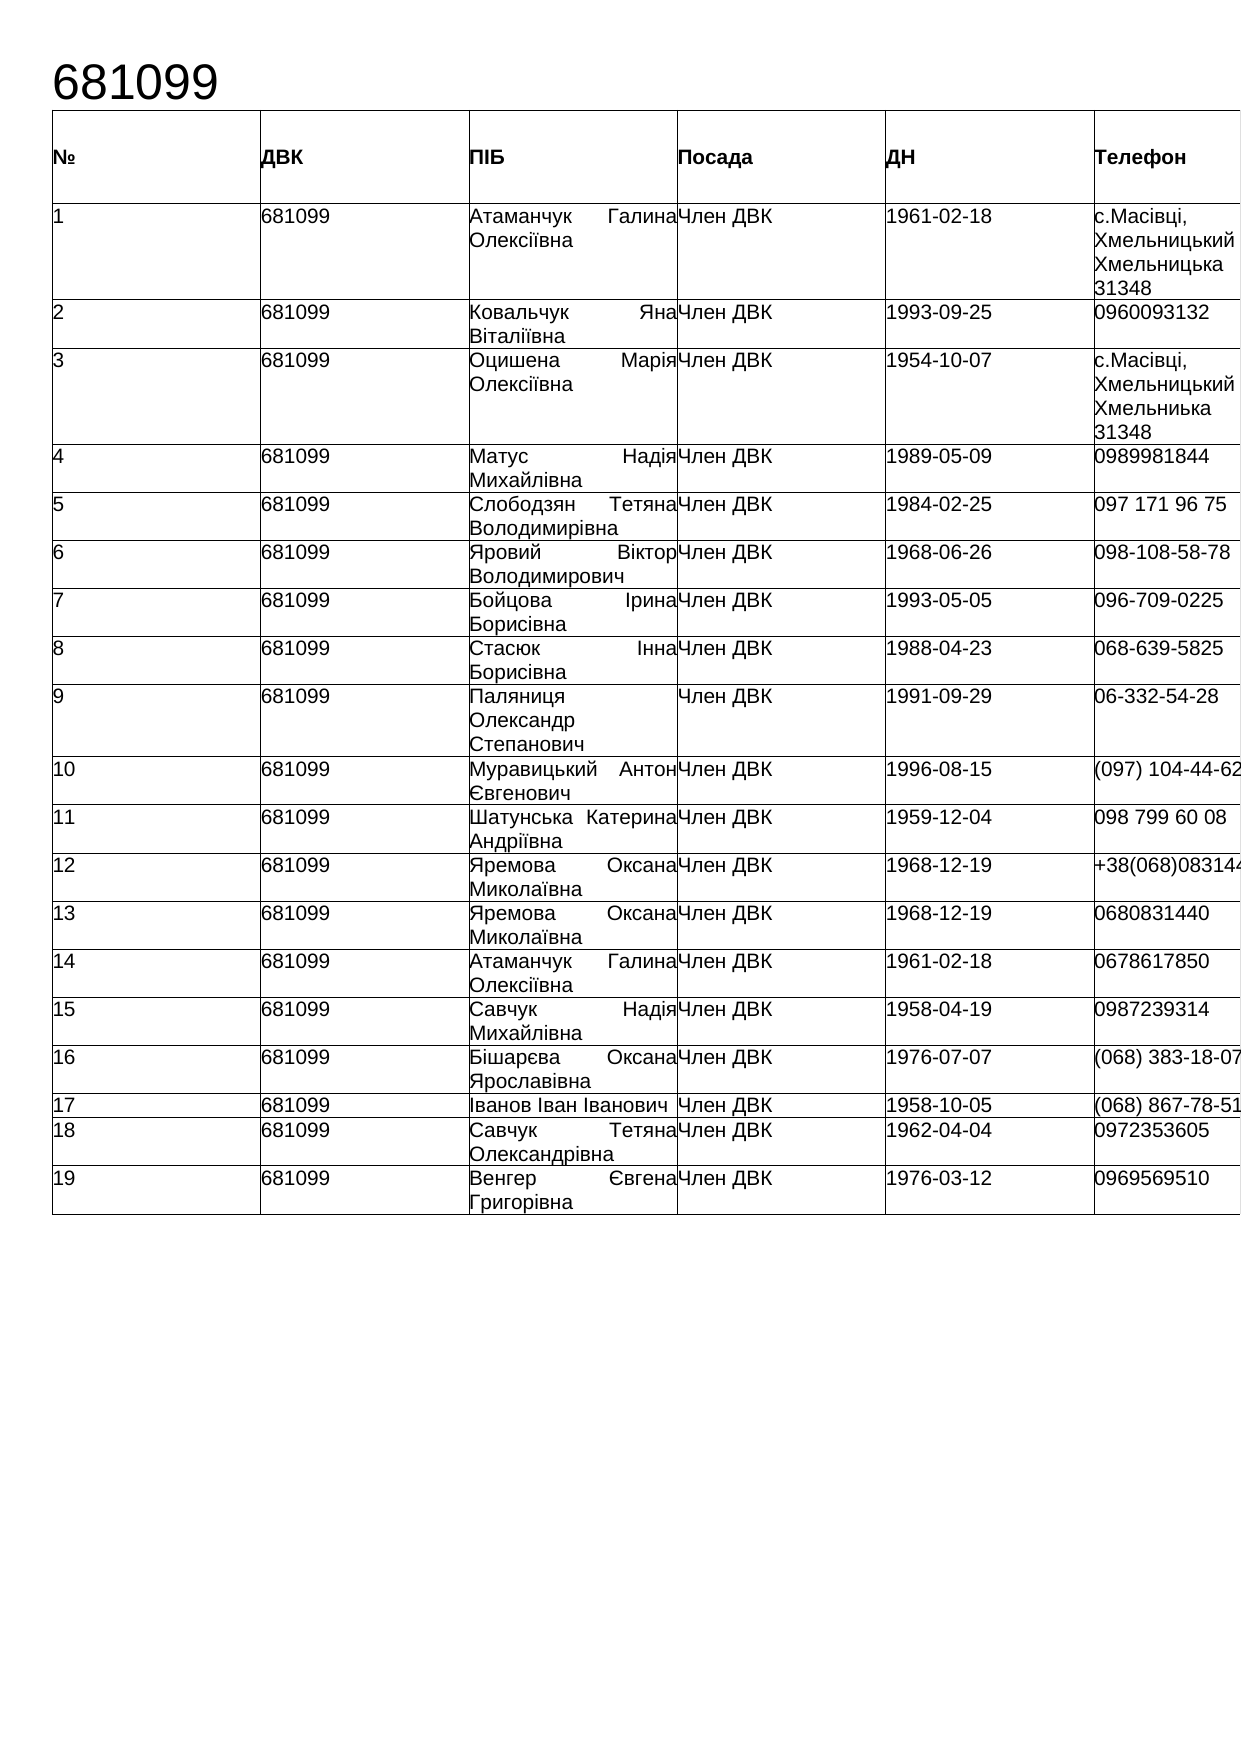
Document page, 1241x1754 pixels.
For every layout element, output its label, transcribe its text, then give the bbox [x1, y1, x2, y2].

table_cell 12 [53, 854, 260, 901]
table_cell 681099 [261, 300, 469, 347]
table_cell Член ДВК [678, 493, 885, 540]
table_cell Член ДВК [678, 1046, 885, 1093]
table_cell Член ДВК [678, 445, 885, 492]
table_cell 1959-12-04 [886, 805, 1094, 852]
table_cell 681099 [261, 589, 469, 636]
table_cell 1954-10-07 [886, 349, 1094, 443]
table_cell 681099 [261, 902, 469, 949]
table_cell Член ДВК [678, 685, 885, 756]
table_cell 097 171 96 75 [1095, 493, 1240, 540]
table_cell 17 [53, 1094, 260, 1117]
table_cell 681099 [261, 757, 469, 804]
table_cell 4 [53, 445, 260, 492]
table_cell 0969569510 [1095, 1166, 1240, 1213]
table_cell 3 [53, 349, 260, 443]
table_cell 0987239314 [1095, 998, 1240, 1045]
table_cell Савчук Надія Михайлівна [470, 998, 677, 1045]
table_cell 2 [53, 300, 260, 347]
table_cell Член ДВК [678, 349, 885, 443]
table_cell 681099 [261, 1046, 469, 1093]
table_cell Член ДВК [678, 902, 885, 949]
table_cell 1984-02-25 [886, 493, 1094, 540]
table_cell Атаманчук Галина Олексіївна [470, 204, 677, 299]
table_cell 1968-12-19 [886, 902, 1094, 949]
table_cell с.Масівці, Хмельницький р-н, Хмельниька обл.., 31348 [1095, 349, 1240, 443]
table_cell Член ДВК [678, 300, 885, 347]
table_cell 0960093132 [1095, 300, 1240, 347]
table_cell 1 [53, 204, 260, 299]
table_cell 681099 [261, 349, 469, 443]
table_cell 6 [53, 541, 260, 588]
table_cell 098-108-58-78 [1095, 541, 1240, 588]
table_cell Матус Надія Михайлівна [470, 445, 677, 492]
table_cell Слободзян Тетяна Володимирівна [470, 493, 677, 540]
table_cell (068) 867-78-51 [1095, 1094, 1240, 1117]
table_cell Яремова Оксана Миколаївна [470, 854, 677, 901]
table_cell (097) 104-44-62 [1095, 757, 1240, 804]
table_cell 681099 [261, 637, 469, 684]
table_cell (068) 383-18-07 [1095, 1046, 1240, 1093]
table_cell Іванов Іван Іванович [470, 1094, 677, 1117]
table_cell 06-332-54-28 [1095, 685, 1240, 756]
table_cell 681099 [261, 950, 469, 997]
table_header ДН [886, 111, 1094, 203]
table_cell 681099 [261, 1166, 469, 1213]
table_cell 681099 [261, 541, 469, 588]
table_cell +38(068)0831440 [1095, 854, 1240, 901]
table_cell 098 799 60 08 [1095, 805, 1240, 852]
table_cell Член ДВК [678, 589, 885, 636]
table_cell 681099 [261, 685, 469, 756]
table_cell Член ДВК [678, 854, 885, 901]
table_cell 0680831440 [1095, 902, 1240, 949]
table_cell 1968-06-26 [886, 541, 1094, 588]
table_cell Ковальчук Яна Віталіївна [470, 300, 677, 347]
table_cell 1968-12-19 [886, 854, 1094, 901]
table_cell 1988-04-23 [886, 637, 1094, 684]
table_cell 14 [53, 950, 260, 997]
table_cell 1962-04-04 [886, 1118, 1094, 1165]
table_cell Венгер Євгена Григорівна [470, 1166, 677, 1213]
table_cell 10 [53, 757, 260, 804]
table_cell 1996-08-15 [886, 757, 1094, 804]
table_cell 068-639-5825 [1095, 637, 1240, 684]
table_cell 16 [53, 1046, 260, 1093]
table_cell Яремова Оксана Миколаївна [470, 902, 677, 949]
table_cell 1989-05-09 [886, 445, 1094, 492]
table_header Телефон [1095, 111, 1240, 203]
table_cell Член ДВК [678, 1118, 885, 1165]
table_cell 0972353605 [1095, 1118, 1240, 1165]
table_cell Паляниця Олександр Степанович [470, 685, 677, 756]
table_cell Член ДВК [678, 950, 885, 997]
table_cell 1976-03-12 [886, 1166, 1094, 1213]
table_header ПІБ [470, 111, 677, 203]
table_cell Член ДВК [678, 805, 885, 852]
table_cell Атаманчук Галина Олексіївна [470, 950, 677, 997]
table_cell 1993-05-05 [886, 589, 1094, 636]
table_cell Член ДВК [678, 998, 885, 1045]
table_cell 15 [53, 998, 260, 1045]
table_cell Савчук Тетяна Олександрівна [470, 1118, 677, 1165]
table_cell 9 [53, 685, 260, 756]
table_cell Член ДВК [678, 541, 885, 588]
table_cell 11 [53, 805, 260, 852]
table_cell 1958-04-19 [886, 998, 1094, 1045]
table_cell 1961-02-18 [886, 950, 1094, 997]
table_cell 5 [53, 493, 260, 540]
table_cell 681099 [261, 854, 469, 901]
table_cell 8 [53, 637, 260, 684]
table_cell Член ДВК [678, 637, 885, 684]
table_cell 681099 [261, 493, 469, 540]
table_cell 0989981844 [1095, 445, 1240, 492]
table_cell с.Масівці, Хмельницький р-н, Хмельницька обл., 31348 [1095, 204, 1240, 299]
table_cell Бішарєва Оксана Ярославівна [470, 1046, 677, 1093]
table_cell Стасюк Інна Борисівна [470, 637, 677, 684]
table_cell 1958-10-05 [886, 1094, 1094, 1117]
table_header № [53, 111, 260, 203]
table_cell Шатунська Катерина Андріївна [470, 805, 677, 852]
table_cell 681099 [261, 805, 469, 852]
table_cell 1961-02-18 [886, 204, 1094, 299]
table_cell 681099 [261, 204, 469, 299]
table_cell Оцишена Марія Олексіївна [470, 349, 677, 443]
table_cell 7 [53, 589, 260, 636]
table_cell Бойцова Ірина Борисівна [470, 589, 677, 636]
table_cell 681099 [261, 1094, 469, 1117]
table_cell 0678617850 [1095, 950, 1240, 997]
table_cell Член ДВК [678, 1094, 885, 1117]
table_cell 681099 [261, 998, 469, 1045]
table_cell 19 [53, 1166, 260, 1213]
table_cell 13 [53, 902, 260, 949]
table_cell Член ДВК [678, 204, 885, 299]
table_cell Яровий Віктор Володимирович [470, 541, 677, 588]
table_cell 1976-07-07 [886, 1046, 1094, 1093]
table_cell 681099 [261, 1118, 469, 1165]
table_header ДВК [261, 111, 469, 203]
table_cell 1991-09-29 [886, 685, 1094, 756]
table_cell 1993-09-25 [886, 300, 1094, 347]
table_cell Член ДВК [678, 1166, 885, 1213]
table_cell Муравицький Антон Євгенович [470, 757, 677, 804]
table_header Посада [678, 111, 885, 203]
text 681099 [52, 52, 1188, 109]
table_cell 096-709-0225 [1095, 589, 1240, 636]
table_cell 18 [53, 1118, 260, 1165]
table_cell Член ДВК [678, 757, 885, 804]
table_cell 681099 [261, 445, 469, 492]
